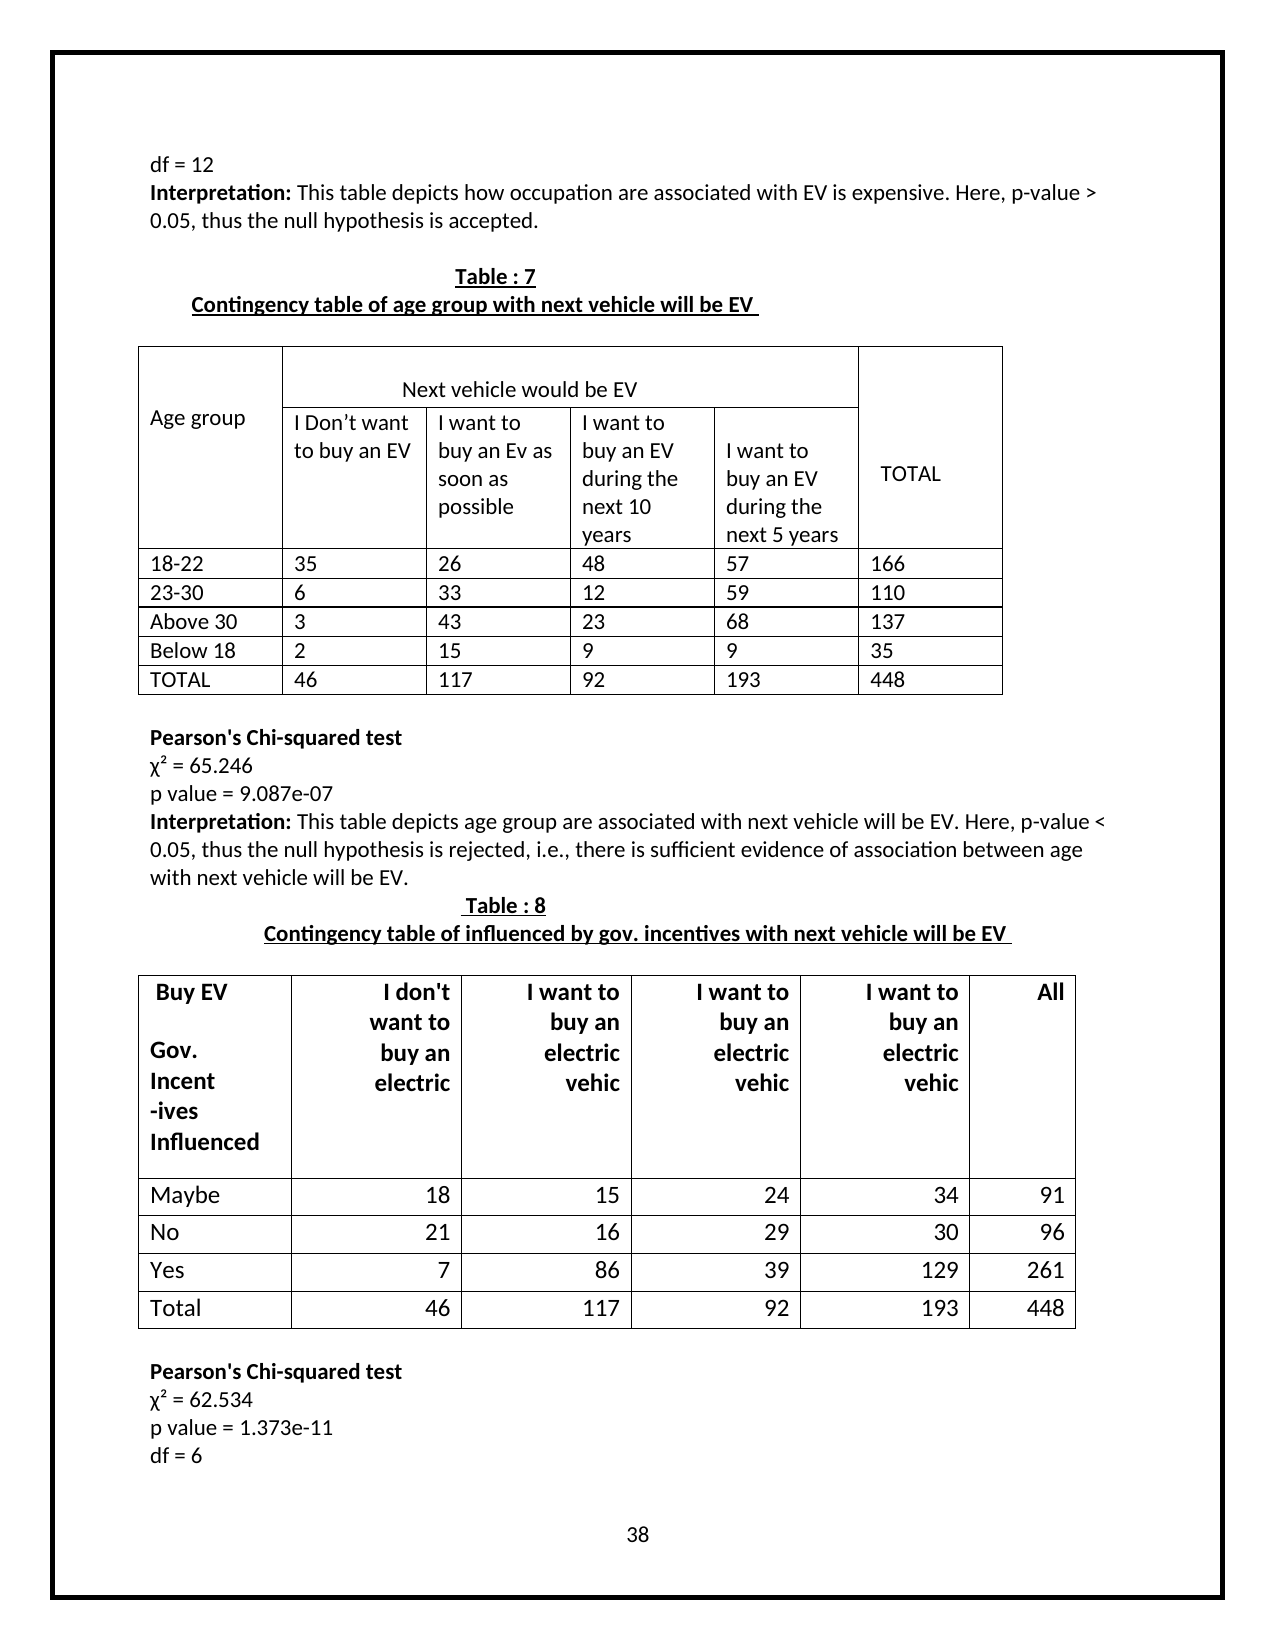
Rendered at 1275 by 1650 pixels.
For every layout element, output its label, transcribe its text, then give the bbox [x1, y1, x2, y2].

text Table : 7 [150, 262, 1125, 290]
text χ² = 62.534 [150, 1385, 1125, 1413]
table_cell 26 [427, 549, 570, 577]
table_cell 110 [859, 579, 1002, 606]
text Table : 8 [150, 891, 1125, 919]
table_cell 9 [715, 637, 858, 664]
table_cell 21 [292, 1216, 461, 1253]
table_header Next vehicle would be EV [283, 347, 858, 407]
table_cell 86 [462, 1254, 631, 1291]
table_cell 57 [715, 549, 858, 577]
table_cell 68 [715, 608, 858, 636]
table_cell 48 [571, 549, 714, 577]
table_cell No [139, 1216, 291, 1253]
table_header Buy EV Gov. Incent -ives Influenced [139, 976, 291, 1178]
table_cell 9 [571, 637, 714, 664]
table_cell 2 [283, 637, 426, 664]
text Pearson's Chi-squared test [150, 1357, 1125, 1385]
text Contingency table of influenced by gov. incentives with next vehicle will be EV [150, 919, 1125, 947]
table_cell 91 [970, 1179, 1075, 1215]
table_cell 33 [427, 579, 570, 606]
table_cell 261 [970, 1254, 1075, 1291]
table_cell 24 [632, 1179, 800, 1215]
table_cell 137 [859, 608, 1002, 636]
table_cell 96 [970, 1216, 1075, 1253]
table_cell I want to buy an Ev as soon as possible [427, 408, 570, 548]
text χ² = 65.246 [150, 751, 1125, 779]
text Interpretation: This table depicts how occupation are associated with EV is expensive. Here, p-value > 0.05, thus the null hypothesis is accepted. [150, 178, 1125, 234]
table_header I don't want to buy an electric [292, 976, 461, 1178]
table_cell 92 [571, 666, 714, 694]
text Pearson's Chi-squared test [150, 723, 1125, 751]
table_cell Maybe [139, 1179, 291, 1215]
table_cell 30 [801, 1216, 969, 1253]
table_cell 39 [632, 1254, 800, 1291]
table_cell I Don’t want to buy an EV [283, 408, 426, 548]
table_cell 23 [571, 608, 714, 636]
text df = 6 [150, 1441, 1125, 1469]
table_cell TOTAL [139, 666, 282, 694]
table_cell 43 [427, 608, 570, 636]
table_cell 193 [715, 666, 858, 694]
text Interpretation: This table depicts age group are associated with next vehicle will be EV. Here, p-value < 0.05, thus the null hypothesis is rejected, i.e., there is sufficient evidence of association between age with next vehicle will be EV. [150, 807, 1125, 891]
table_cell 92 [632, 1292, 800, 1328]
table_cell 29 [632, 1216, 800, 1253]
table_cell 448 [970, 1292, 1075, 1328]
table_cell 34 [801, 1179, 969, 1215]
table_cell 18 [292, 1179, 461, 1215]
table_cell 15 [427, 637, 570, 664]
table_cell 16 [462, 1216, 631, 1253]
text p value = 1.373e-11 [150, 1413, 1125, 1441]
table_cell 166 [859, 549, 1002, 577]
text Contingency table of age group with next vehicle will be EV [150, 290, 1125, 318]
table_cell 23-30 [139, 579, 282, 606]
table_cell 18-22 [139, 549, 282, 577]
table_cell 117 [462, 1292, 631, 1328]
table_cell 117 [427, 666, 570, 694]
text df = 12 [150, 150, 1125, 178]
table_cell 129 [801, 1254, 969, 1291]
table_cell 12 [571, 579, 714, 606]
table_cell Total [139, 1292, 291, 1328]
table_cell I want to buy an EV during the next 10 years [571, 408, 714, 548]
table_cell I want to buy an EV during the next 5 years [715, 408, 858, 548]
table_cell Above 30 [139, 608, 282, 636]
text p value = 9.087e-07 [150, 779, 1125, 807]
table_header Age group [139, 347, 282, 548]
table_header I want to buy an electric vehic [632, 976, 800, 1178]
table_header TOTAL [859, 347, 1002, 548]
table_cell Yes [139, 1254, 291, 1291]
table_cell Below 18 [139, 637, 282, 664]
table_header I want to buy an electric vehic [462, 976, 631, 1178]
table_header I want to buy an electric vehic [801, 976, 969, 1178]
table_header All [970, 976, 1075, 1178]
table_cell 7 [292, 1254, 461, 1291]
table_cell 6 [283, 579, 426, 606]
table_cell 35 [859, 637, 1002, 664]
table_cell 3 [283, 608, 426, 636]
table_cell 46 [283, 666, 426, 694]
table_cell 35 [283, 549, 426, 577]
table_cell 46 [292, 1292, 461, 1328]
table_cell 59 [715, 579, 858, 606]
table_cell 448 [859, 666, 1002, 694]
table_cell 15 [462, 1179, 631, 1215]
table_cell 193 [801, 1292, 969, 1328]
